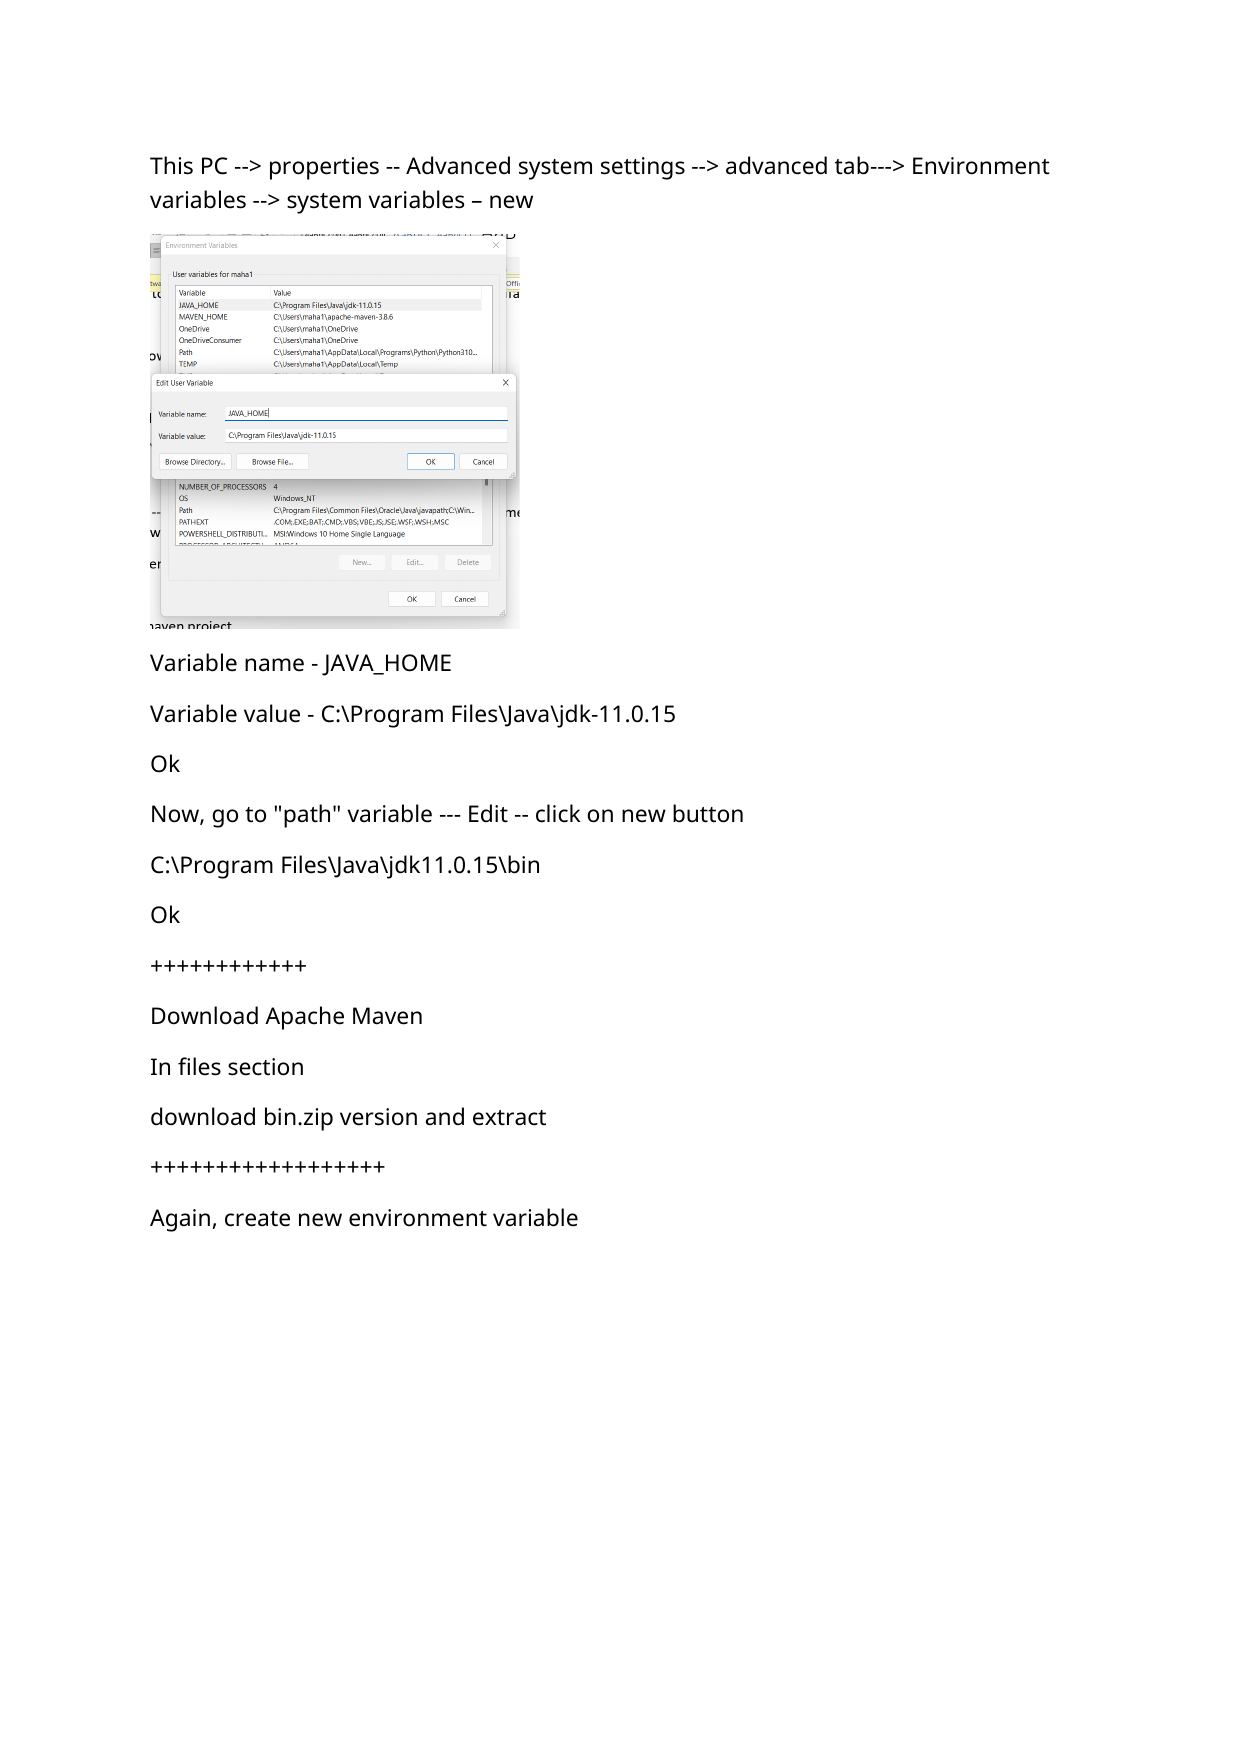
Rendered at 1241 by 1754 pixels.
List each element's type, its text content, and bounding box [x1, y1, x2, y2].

text Variable value - C:\Program Files\Java\jdk-11.0.15 [150, 697, 1090, 729]
text Download Apache Maven [150, 1000, 1090, 1031]
picture [150, 234, 520, 629]
text ++++++++++++++++++ [150, 1151, 1090, 1182]
text ++++++++++++ [150, 949, 1090, 981]
text Ok [150, 748, 1090, 779]
text In files section [150, 1050, 1090, 1082]
text download bin.zip version and extract [150, 1101, 1090, 1132]
text Variable name - JAVA_HOME [150, 647, 1090, 678]
text Again, create new environment variable [150, 1202, 1090, 1233]
text This PC --> properties -- Advanced system settings --> advanced tab---> Environment variables --> system variables – new [150, 150, 1090, 215]
text C:\Program Files\Java\jdk11.0.15\bin [150, 849, 1090, 880]
text Now, go to "path" variable --- Edit -- click on new button [150, 798, 1090, 829]
text Ok [150, 899, 1090, 930]
